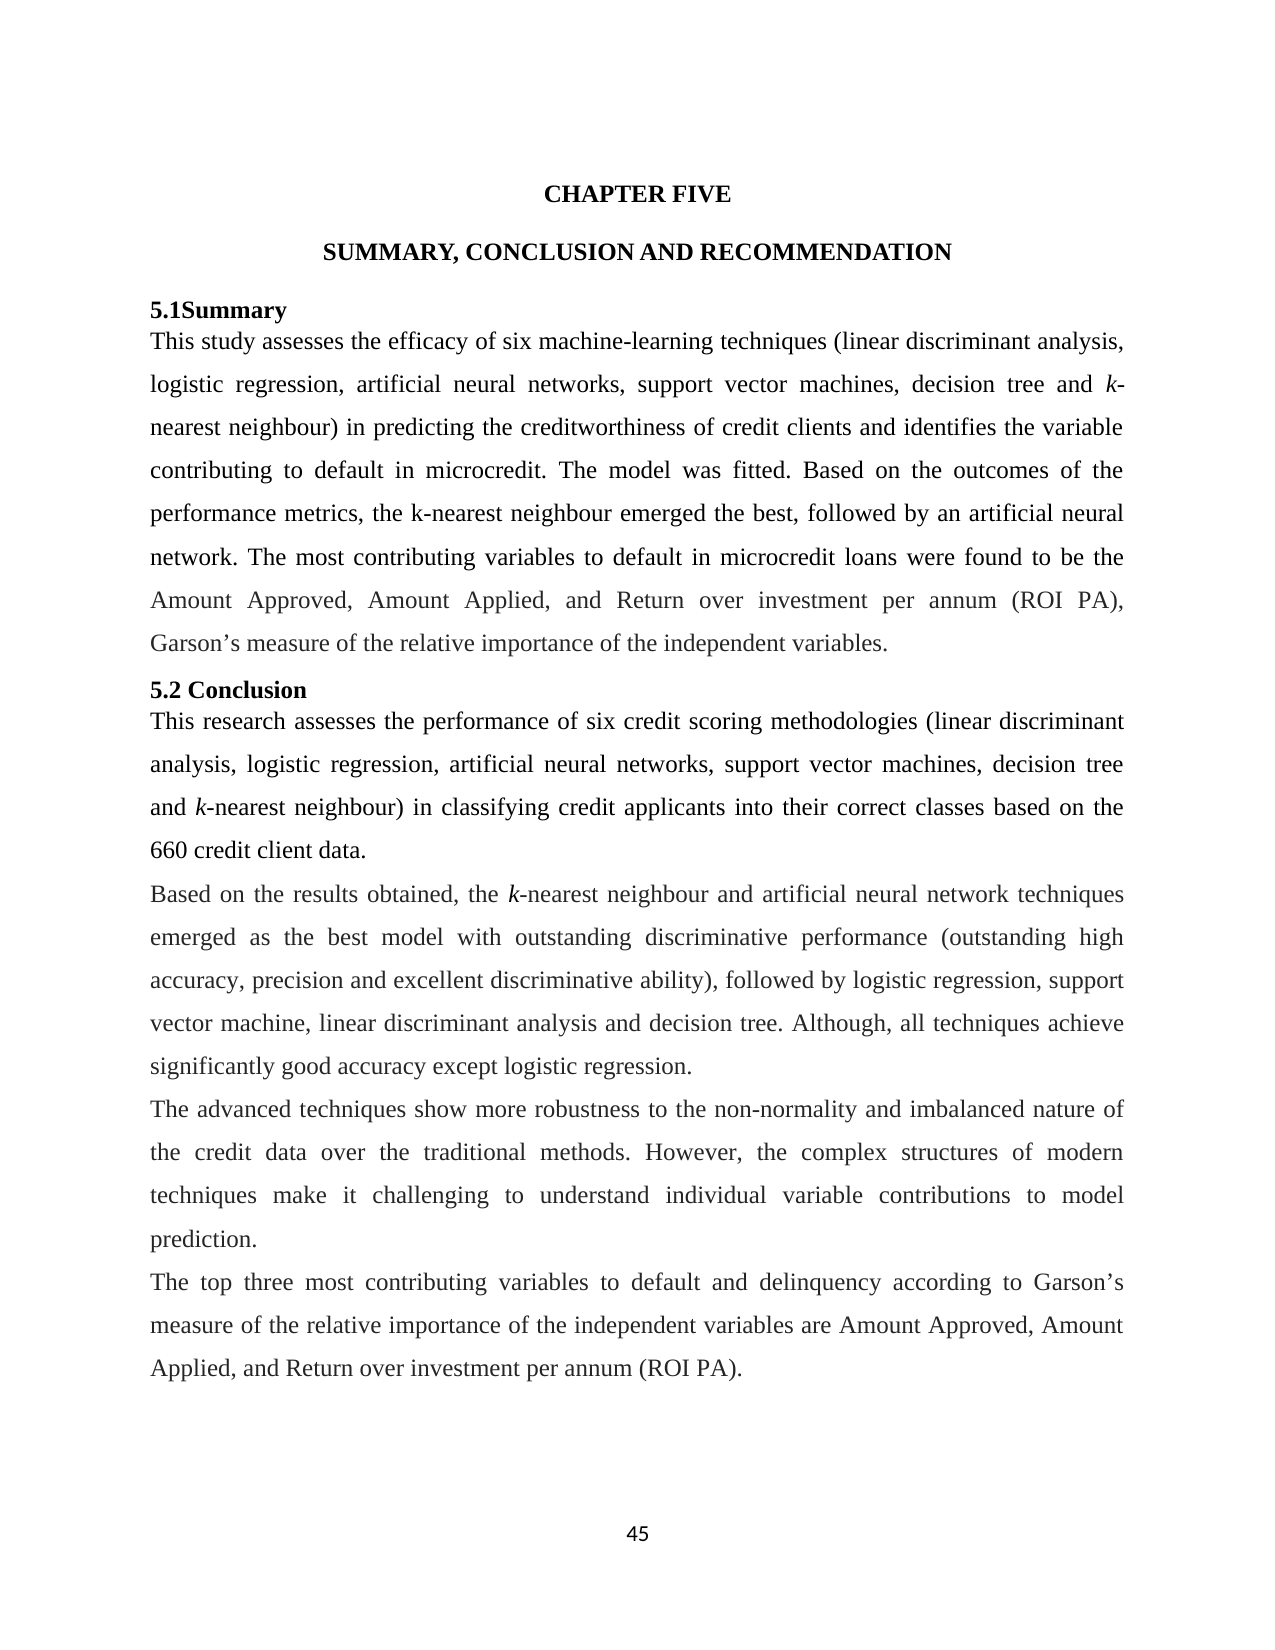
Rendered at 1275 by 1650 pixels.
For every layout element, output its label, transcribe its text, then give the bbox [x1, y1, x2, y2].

subtitle 5.2 Conclusion [150, 675, 1125, 704]
subtitle SUMMARY, CONCLUSION AND RECOMMENDATION [150, 237, 1125, 266]
subtitle CHAPTER FIVE [150, 179, 1125, 208]
text This study assesses the efficacy of six machine-learning techniques (linear discriminant analysis, logistic regression, artificial neural networks, support vector machines, decision tree and k-nearest neighbour) in predicting the creditworthiness of credit clients and identifies the variable contributing to default in microcredit. The model was fitted. Based on the outcomes of the performance metrics, the k-nearest neighbour emerged the best, followed by an artificial neural network. The most contributing variables to default in microcredit loans were found to be the Amount Approved, Amount Applied, and Return over investment per annum (ROI PA), Garson’s measure of the relative importance of the independent variables. [150, 326, 1125, 657]
text The advanced techniques show more robustness to the non-normality and imbalanced nature of the credit data over the traditional methods. However, the complex structures of modern techniques make it challenging to understand individual variable contributions to model prediction. [150, 1094, 1125, 1252]
text The top three most contributing variables to default and delinquency according to Garson’s measure of the relative importance of the independent variables are Amount Approved, Amount Applied, and Return over investment per annum (ROI PA). [150, 1267, 1125, 1382]
text This research assesses the performance of six credit scoring methodologies (linear discriminant analysis, logistic regression, artificial neural networks, support vector machines, decision tree and k-nearest neighbour) in classifying credit applicants into their correct classes based on the 660 credit client data. [150, 706, 1125, 864]
text Based on the results obtained, the k-nearest neighbour and artificial neural network techniques emerged as the best model with outstanding discriminative performance (outstanding high accuracy, precision and excellent discriminative ability), followed by logistic regression, support vector machine, linear discriminant analysis and decision tree. Although, all techniques achieve significantly good accuracy except logistic regression. [150, 879, 1125, 1080]
subtitle 5.1Summary [150, 295, 1125, 324]
